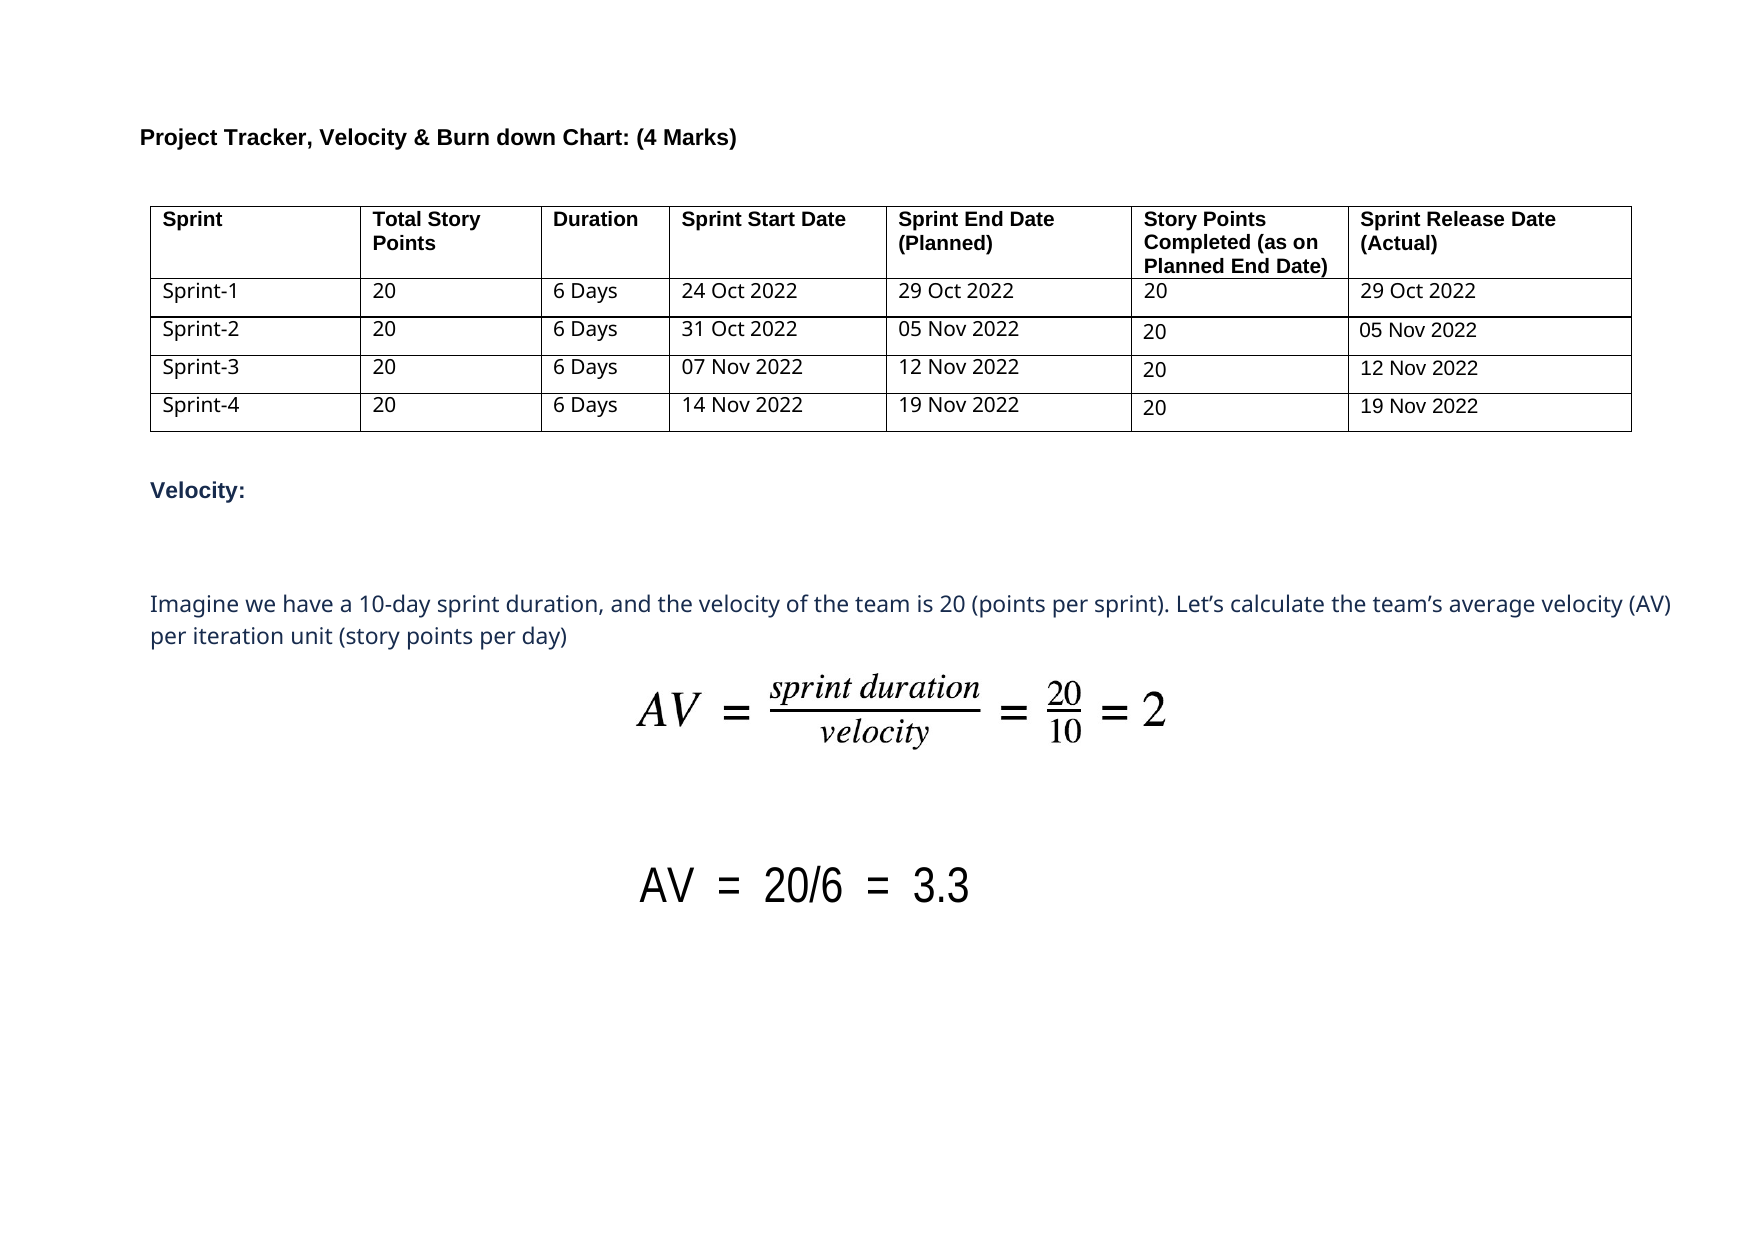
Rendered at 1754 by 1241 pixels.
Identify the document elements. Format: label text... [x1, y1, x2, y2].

table_header Total Story Points [361, 207, 541, 278]
table_cell 20 [361, 394, 541, 431]
table_cell 29 Oct 2022 [1349, 279, 1631, 316]
table_cell 6 Days [542, 279, 669, 316]
table_header Sprint End Date (Planned) [887, 207, 1131, 278]
table_cell 20 [1132, 394, 1348, 431]
table_cell 20 [1132, 356, 1348, 392]
table_cell 19 Nov 2022 [1349, 394, 1631, 431]
table_cell 05 Nov 2022 [887, 318, 1131, 354]
table_cell Sprint-1 [151, 279, 360, 316]
table_cell Sprint-2 [151, 318, 360, 354]
table_cell 19 Nov 2022 [887, 394, 1131, 431]
table_cell 20 [361, 279, 541, 316]
table_header Story Points Completed (as on Planned End Date) [1132, 207, 1348, 278]
table_cell 12 Nov 2022 [887, 356, 1131, 392]
table_cell Sprint-4 [151, 394, 360, 431]
text AV = 20/6 = 3.3 [139, 856, 1677, 913]
table_cell 12 Nov 2022 [1349, 356, 1631, 392]
table_cell 20 [361, 318, 541, 354]
picture [635, 673, 1166, 750]
table_header Sprint [151, 207, 360, 278]
text Project Tracker, Velocity & Burn down Chart: (4 Marks) [139, 124, 1677, 151]
table_header Duration [542, 207, 669, 278]
table_cell 6 Days [542, 394, 669, 431]
table_cell 31 Oct 2022 [670, 318, 886, 354]
table_cell 20 [1132, 318, 1348, 354]
table_cell 29 Oct 2022 [887, 279, 1131, 316]
table_cell 20 [1132, 279, 1348, 316]
table_cell 6 Days [542, 318, 669, 354]
table_cell Sprint-3 [151, 356, 360, 392]
table_header Sprint Start Date [670, 207, 886, 278]
table_header Sprint Release Date (Actual) [1349, 207, 1631, 278]
text Imagine we have a 10-day sprint duration, and the velocity of the team is 20 (points per sprint). Let’s calculate the team’s average velocity (AV) per iteration unit (story points per day) [150, 588, 1677, 651]
table_cell 14 Nov 2022 [670, 394, 886, 431]
text Velocity: [150, 477, 1677, 503]
table_cell 05 Nov 2022 [1349, 318, 1631, 354]
table_cell 24 Oct 2022 [670, 279, 886, 316]
table_cell 07 Nov 2022 [670, 356, 886, 392]
table_cell 6 Days [542, 356, 669, 392]
table_cell 20 [361, 356, 541, 392]
